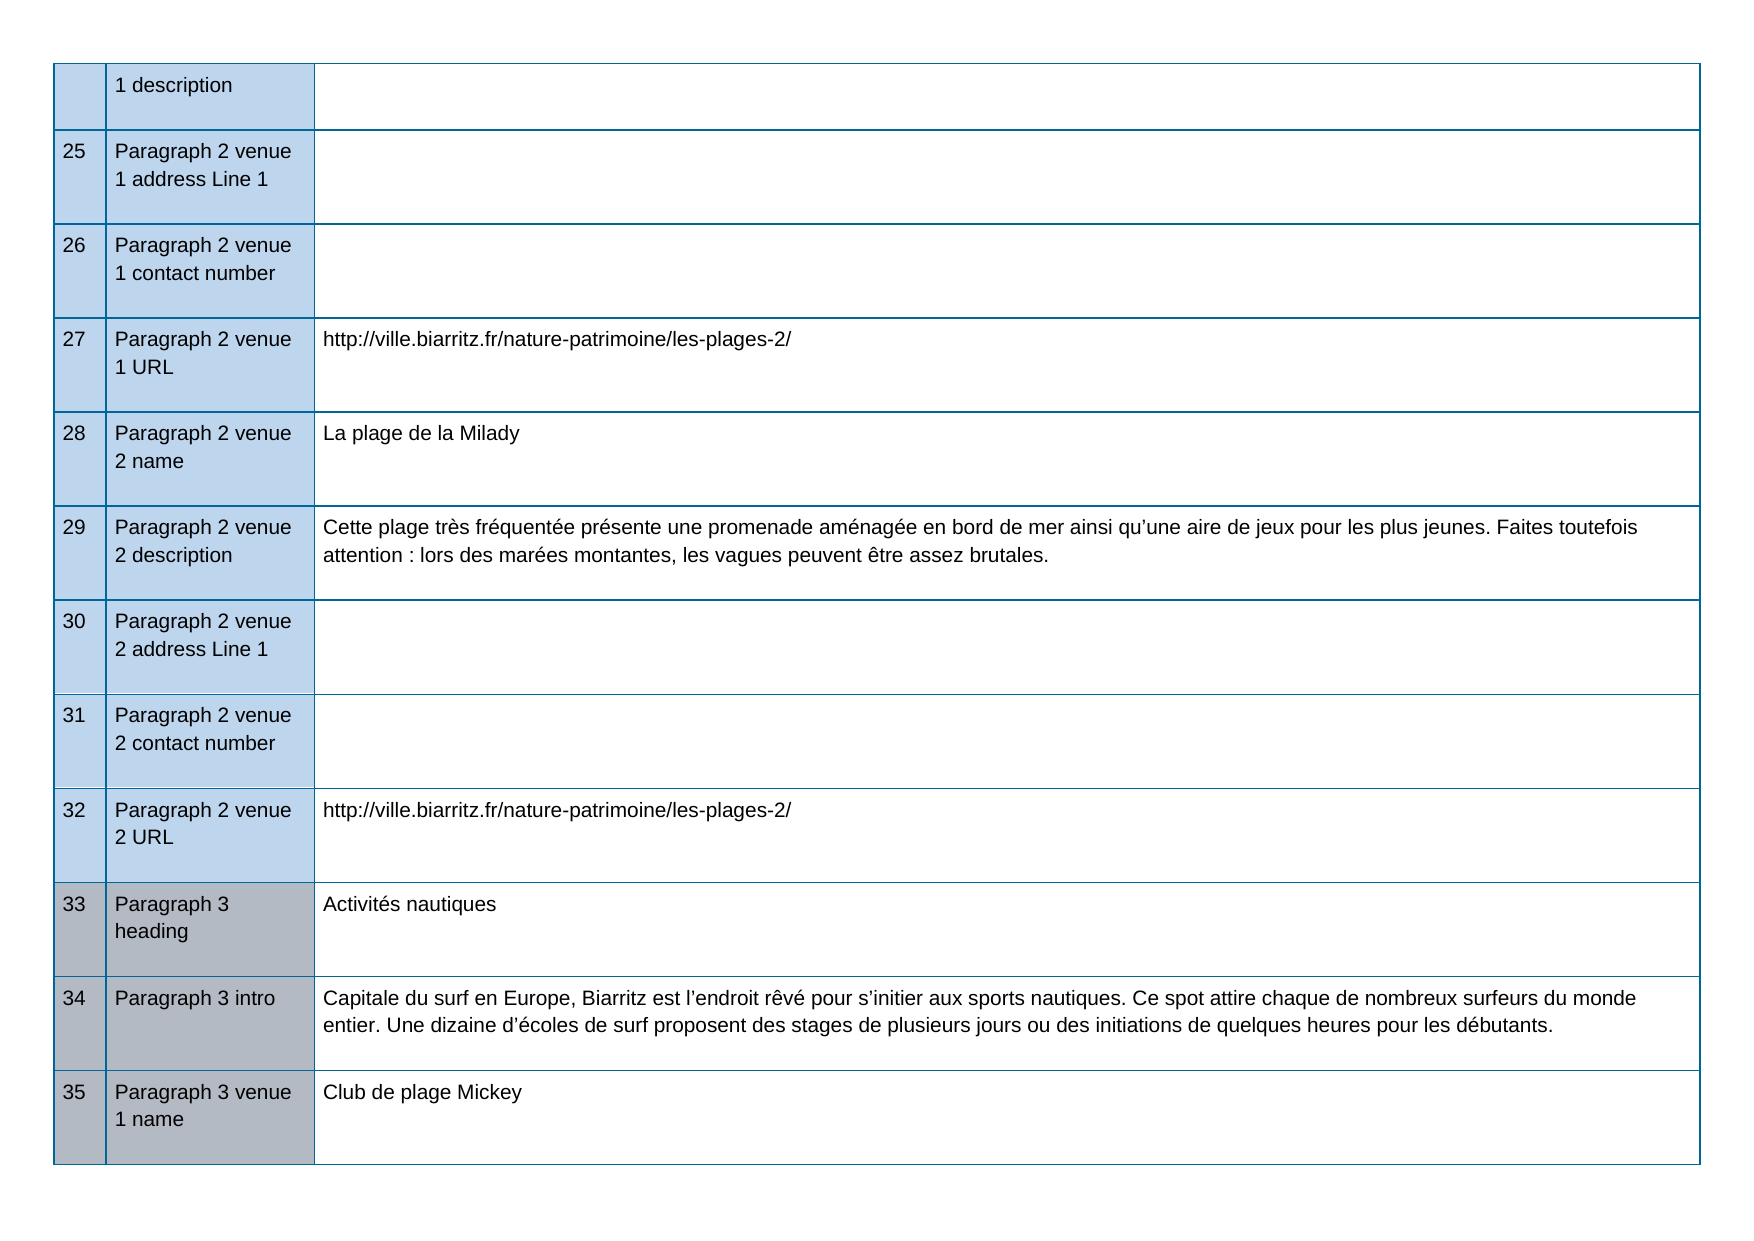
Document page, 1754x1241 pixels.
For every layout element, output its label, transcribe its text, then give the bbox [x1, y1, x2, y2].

table_cell 32 [55, 789, 105, 882]
table_cell 34 [55, 977, 105, 1070]
table_cell 33 [55, 883, 105, 976]
table_cell [315, 695, 1699, 787]
table_cell 28 [55, 413, 105, 505]
table_cell [315, 131, 1699, 223]
table_cell http://ville.biarritz.fr/nature-patrimoine/les-plages-2/ [315, 319, 1699, 411]
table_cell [315, 64, 1699, 129]
table_cell 31 [55, 695, 105, 787]
table_cell Paragraph 2 venue 2 URL [107, 789, 314, 882]
table_cell Club de plage Mickey [315, 1071, 1699, 1164]
table_cell 27 [55, 319, 105, 411]
table_cell http://ville.biarritz.fr/nature-patrimoine/les-plages-2/ [315, 789, 1699, 882]
table_cell Paragraph 2 venue 2 contact number [107, 695, 314, 787]
table_cell 24 [55, 64, 105, 129]
table_cell 25 [55, 131, 105, 223]
table_cell Paragraph 2 venue 2 name [107, 413, 314, 505]
table_cell Capitale du surf en Europe, Biarritz est l’endroit rêvé pour s’initier aux sports nautiques. Ce spot attire chaque de nombreux surfeurs du monde entier. Une dizaine d’écoles de surf proposent des stages de plusieurs jours ou des initiations de quelques heures pour les débutants. [315, 977, 1699, 1070]
table_cell Paragraph 2 venue 1 URL [107, 319, 314, 411]
table_cell Paragraph 3 venue 1 name [107, 1071, 314, 1164]
table_cell 30 [55, 601, 105, 693]
table_cell Cette plage très fréquentée présente une promenade aménagée en bord de mer ainsi qu’une aire de jeux pour les plus jeunes. Faites toutefois attention : lors des marées montantes, les vagues peuvent être assez brutales. [315, 507, 1699, 599]
table_cell Paragraph 2 venue 2 address Line 1 [107, 601, 314, 693]
table_cell Paragraph 3 heading [107, 883, 314, 976]
table_cell Paragraph 2 venue 2 description [107, 507, 314, 599]
table_cell [315, 225, 1699, 317]
table_cell Activités nautiques [315, 883, 1699, 976]
table_cell 35 [55, 1071, 105, 1164]
table_cell La plage de la Milady [315, 413, 1699, 505]
table_cell [315, 601, 1699, 693]
table_cell 29 [55, 507, 105, 599]
table_cell Paragraph 3 intro [107, 977, 314, 1070]
table_cell Paragraph 2 venue 1 address Line 1 [107, 131, 314, 223]
table_cell Paragraph 2 venue 1 contact number [107, 225, 314, 317]
table_cell 26 [55, 225, 105, 317]
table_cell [107, 64, 314, 129]
